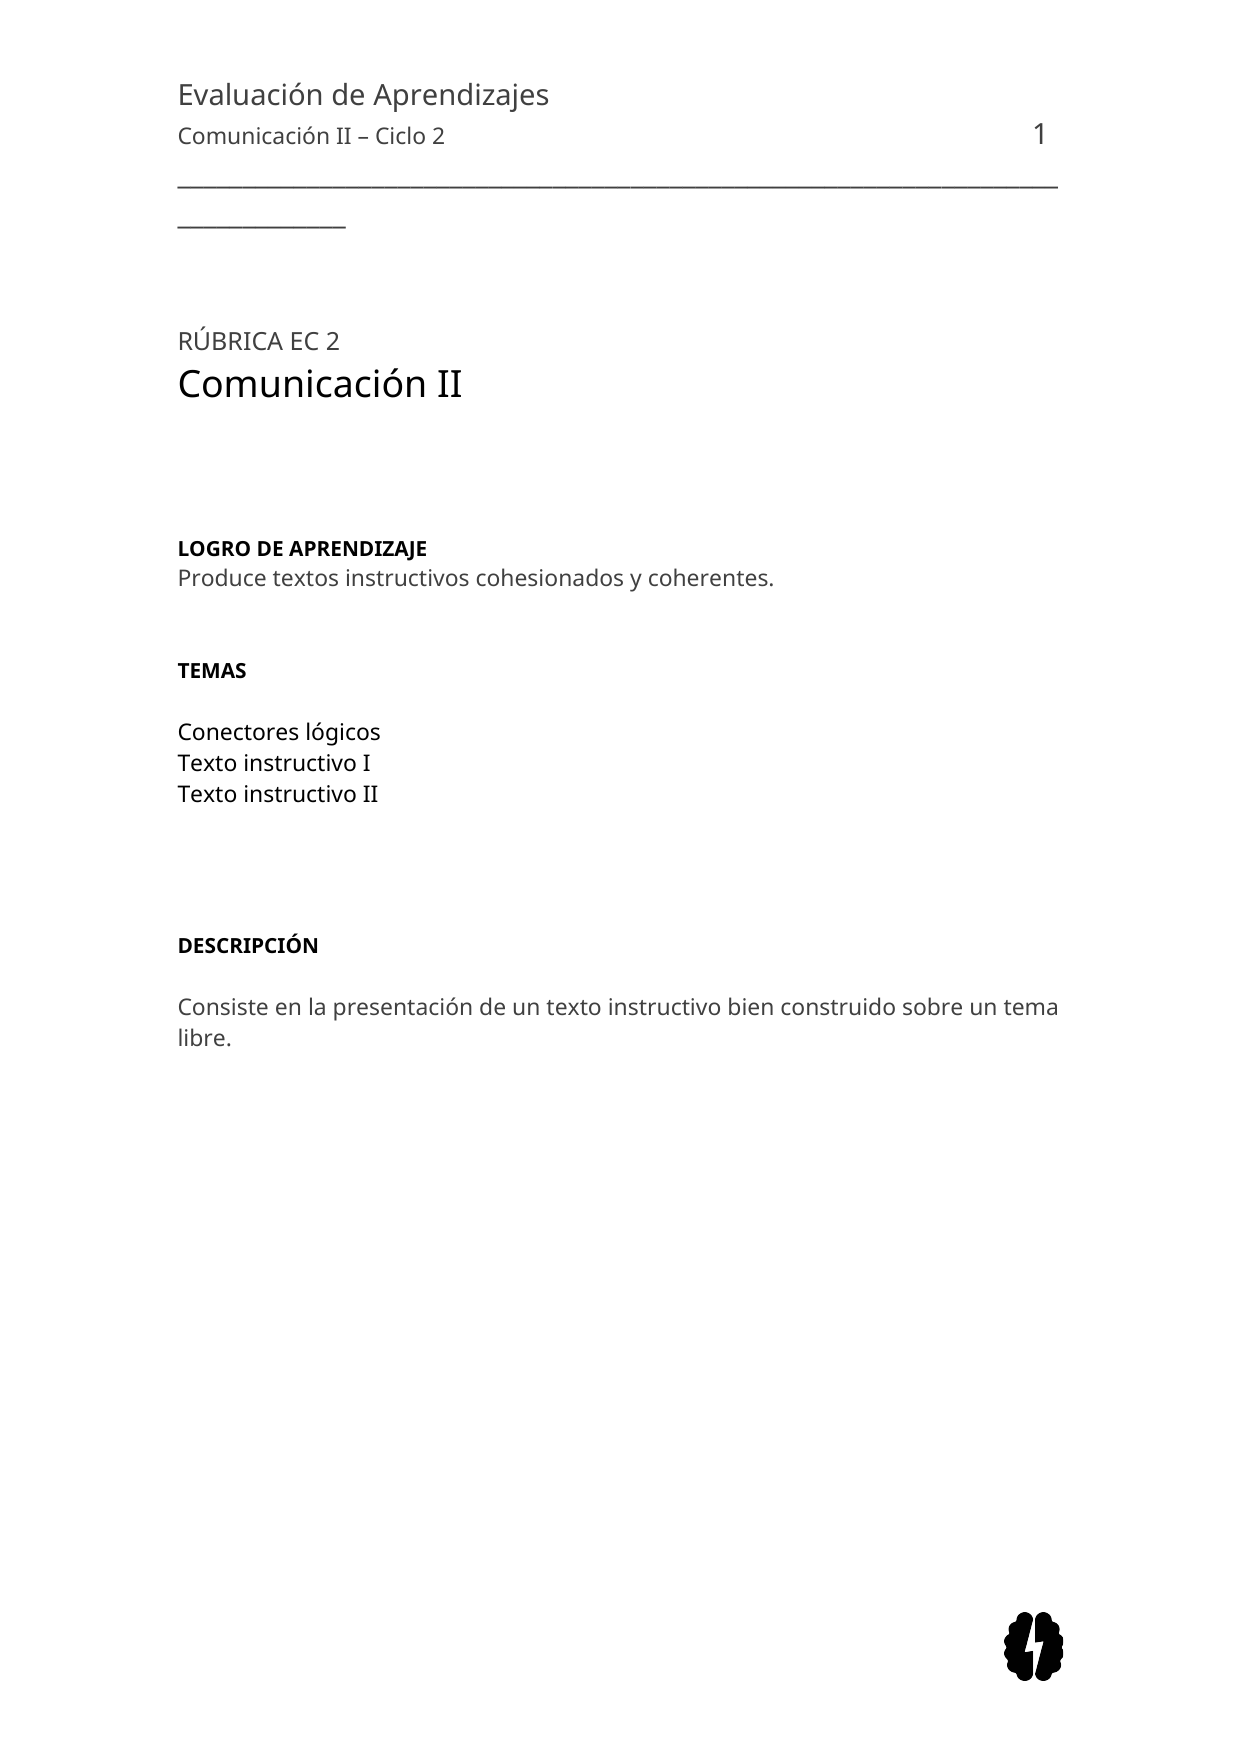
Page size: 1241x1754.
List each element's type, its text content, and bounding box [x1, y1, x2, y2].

subtitle TEMAS [177, 656, 1063, 684]
text Consiste en la presentación de un texto instructivo bien construido sobre un tema libre. [177, 991, 1063, 1054]
subtitle LOGRO DE APRENDIZAJE [177, 534, 1063, 562]
subtitle DESCRIPCIÓN [177, 931, 1063, 960]
subtitle RÚBRICA EC 2 [177, 323, 1063, 358]
text Produce textos instructivos cohesionados y coherentes. [177, 562, 1063, 593]
text Texto instructivo I [177, 747, 1063, 778]
text Comunicación II [177, 358, 1063, 409]
picture [1004, 1612, 1064, 1681]
text Texto instructivo II [177, 778, 1063, 809]
text Conectores lógicos [177, 716, 1063, 747]
